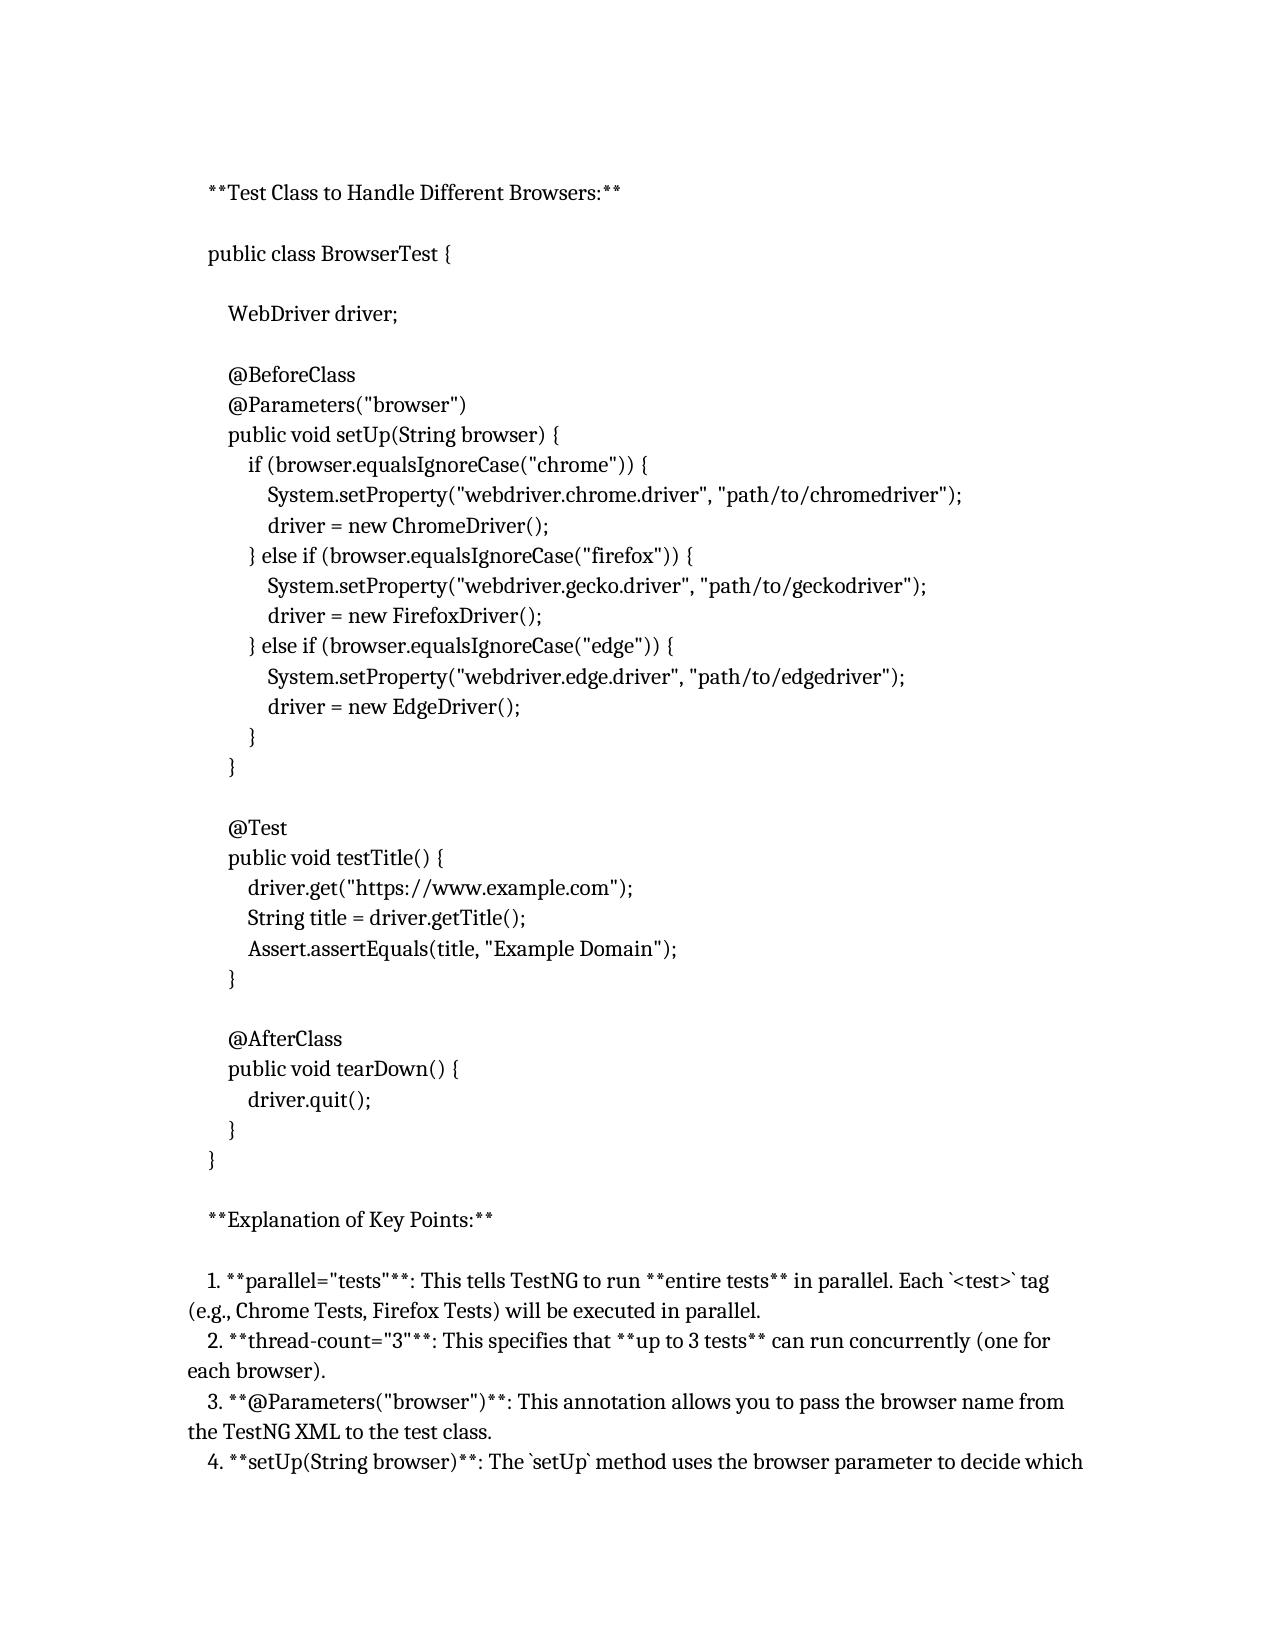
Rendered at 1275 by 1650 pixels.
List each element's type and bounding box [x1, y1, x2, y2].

text [187, 150, 1087, 1475]
